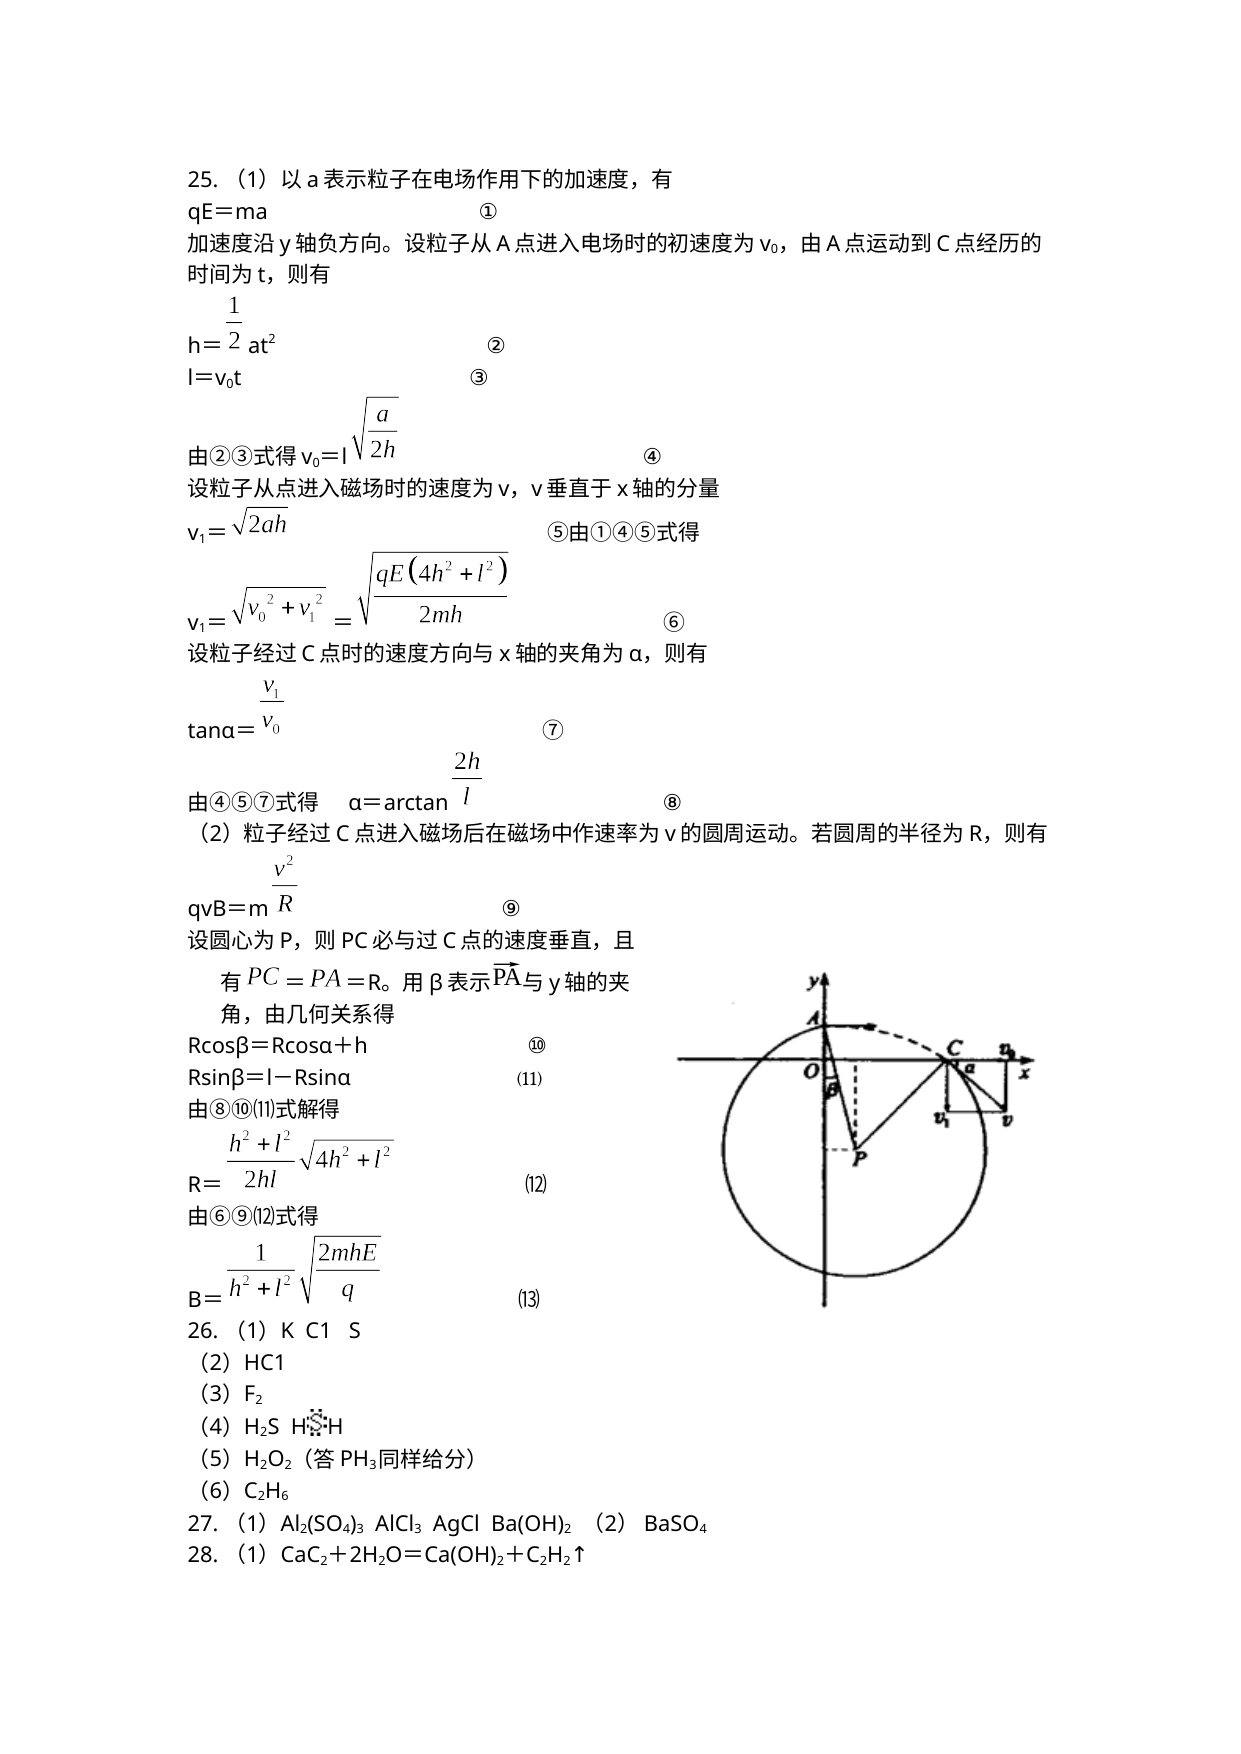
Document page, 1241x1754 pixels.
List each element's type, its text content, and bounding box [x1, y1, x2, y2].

text （5）H2O2（答PH3同样给分） [187, 1442, 1053, 1474]
text Rsinβ＝l－Rsinα ⑾ [187, 1060, 671, 1092]
text R＝ ⑿ [187, 1123, 671, 1199]
text 28. （1）CaC2＋2H2O＝Ca(OH)2＋C2H2↑ [187, 1537, 1053, 1569]
text 设粒子经过C点时的速度方向与x轴的夹角为α，则有 [187, 636, 1053, 668]
text v1＝ ⑤由①④⑤式得 [187, 503, 1053, 547]
text 27. （1）Al2(SO4)3 AlCl3 AgCl Ba(OH)2 （2） BaSO4 [187, 1506, 1053, 1537]
text qE＝ma ① [187, 194, 1053, 226]
text 设粒子从点进入磁场时的速度为v，v垂直于x轴的分量 [187, 471, 1053, 503]
text 26. （1）K C1 S [187, 1314, 1053, 1346]
text （3）F2 [187, 1377, 1053, 1409]
text （6）C2H6 [187, 1474, 1053, 1506]
picture [671, 923, 1053, 1324]
text l＝v0t ③ [187, 360, 1053, 392]
text 由⑥⑨⑿式得 [187, 1199, 671, 1230]
text 25. （1）以a表示粒子在电场作用下的加速度，有 [187, 162, 1053, 194]
text qvB＝m ⑨ [187, 848, 1053, 923]
text 由②③式得v0＝l ④ [187, 392, 1053, 471]
text h＝at2 ② [187, 289, 1053, 360]
text （2）HC1 [187, 1346, 1053, 1377]
text tanα＝ ⑦ [187, 668, 1053, 745]
text 由⑧⑩⑾式解得 [187, 1092, 671, 1123]
text 设圆心为P，则PC必与过C点的速度垂直，且有＝＝R。用β表示与y轴的夹角，由几何关系得 [187, 923, 671, 1028]
picture [306, 1409, 327, 1436]
text B＝ ⒀ [187, 1230, 671, 1314]
text （4）H2S HH [187, 1409, 1053, 1442]
text （2）粒子经过C点进入磁场后在磁场中作速率为v的圆周运动。若圆周的半径为R，则有 [187, 816, 1053, 848]
text 加速度沿y轴负方向。设粒子从A点进入电场时的初速度为v0，由A点运动到C点经历的时间为t，则有 [187, 226, 1053, 289]
text Rcosβ＝Rcosα＋h ⑩ [187, 1028, 671, 1060]
text v1＝＝ ⑥ [187, 547, 1053, 636]
text 由④⑤⑦式得 α＝arctan ⑧ [187, 745, 1053, 816]
